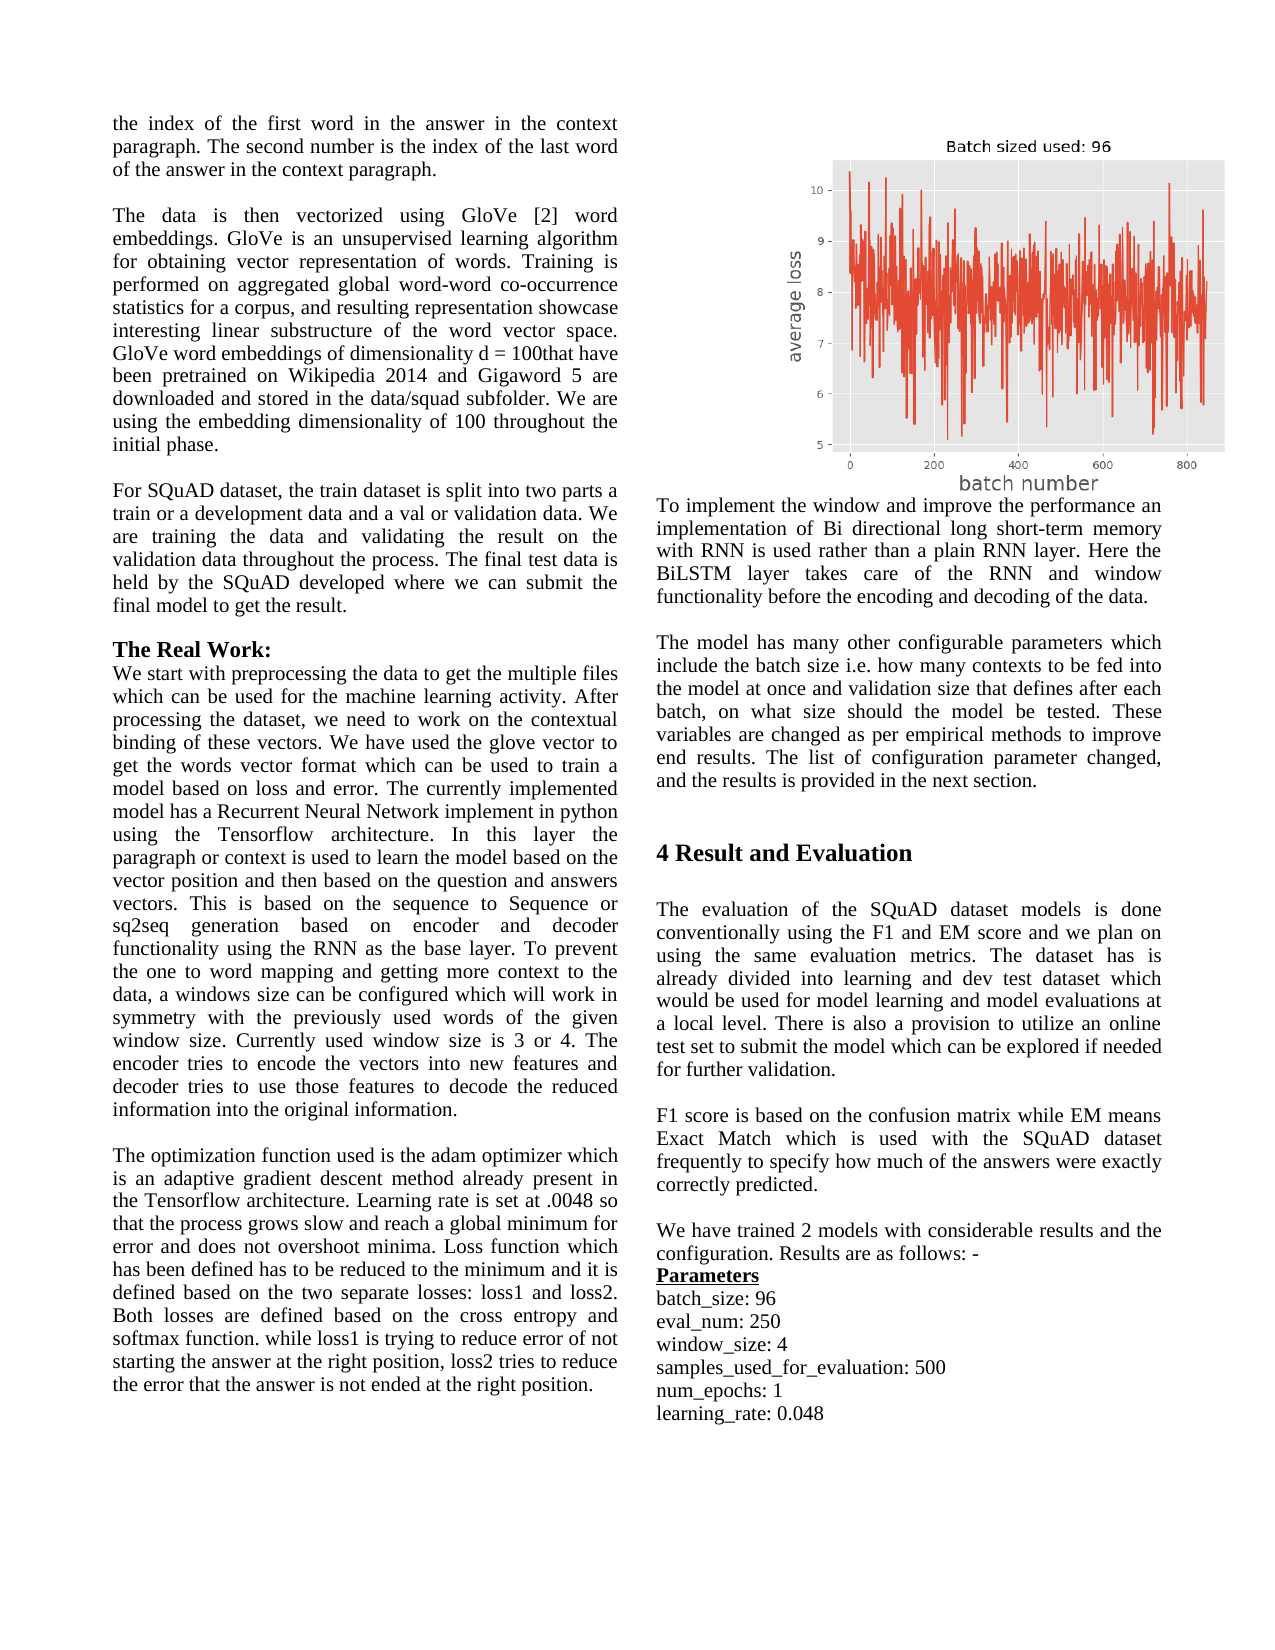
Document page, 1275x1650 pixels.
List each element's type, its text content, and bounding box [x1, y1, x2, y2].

text window_size: 4 [656, 1333, 1162, 1356]
text F1 score is based on the confusion matrix while EM means Exact Match which is used with the SQuAD dataset frequently to specify how much of the answers were exactly correctly predicted. [656, 1104, 1162, 1196]
text We have trained 2 models with considerable results and the configuration. Results are as follows: - [656, 1219, 1162, 1264]
text num_epochs: 1 [656, 1379, 1162, 1402]
text eval_num: 250 [656, 1310, 1162, 1333]
subtitle 4 Result and Evaluation [656, 835, 1162, 867]
text The model has many other configurable parameters which include the batch size i.e. how many contexts to be fed into the model at once and validation size that defines after each batch, on what size should the model be tested. These variables are changed as per empirical methods to improve end results. The list of configuration parameter changed, and the results is provided in the next section. [656, 631, 1162, 792]
text The Real Work: [112, 639, 619, 662]
text To implement the window and improve the performance an implementation of Bi directional long short-term memory with RNN is used rather than a plain RNN layer. Here the BiLSTM layer takes care of the RNN and window functionality before the encoding and decoding of the data. [656, 112, 1162, 608]
text The optimization function used is the adam optimizer which is an adaptive gradient descent method already present in the Tensorflow architecture. Learning rate is set at .0048 so that the process grows slow and reach a global minimum for error and does not overshoot minima. Loss function which has been defined has to be reduced to the minimum and it is defined based on the two separate losses: loss1 and loss2. Both losses are defined based on the cross entropy and softmax function. while loss1 is trying to reduce error of not starting the answer at the right position, loss2 tries to reduce the error that the answer is not ended at the right position. [112, 1144, 619, 1396]
text The evaluation of the SQuAD dataset models is done conventionally using the F1 and EM score and we plan on using the same evaluation metrics. The dataset has is already divided into learning and dev test dataset which would be used for model learning and model evaluations at a local level. There is also a provision to utilize an online test set to submit the model which can be explored if needed for further validation. [656, 898, 1162, 1081]
text Parameters [656, 1264, 1162, 1287]
text We start with preprocessing the data to get the multiple files which can be used for the machine learning activity. After processing the dataset, we need to work on the contextual binding of these vectors. We have used the glove vector to get the words vector format which can be used to train a model based on loss and error. The currently implemented model has a Recurrent Neural Network implement in python using the Tensorflow architecture. In this layer the paragraph or context is used to learn the model based on the vector position and then based on the question and answers vectors. This is based on the sequence to Sequence or sq2seq generation based on encoder and decoder functionality using the RNN as the base layer. To prevent the one to word mapping and getting more context to the data, a windows size can be configured which will work in symmetry with the previously used words of the given window size. Currently used window size is 3 or 4. The encoder tries to encode the vectors into new features and decoder tries to use those features to decode the reduced information into the original information. [112, 662, 619, 1121]
text batch_size: 96 [656, 1287, 1162, 1310]
text learning_rate: 0.048 [656, 1402, 1162, 1425]
text samples_used_for_evaluation: 500 [656, 1356, 1162, 1379]
picture [768, 114, 1275, 494]
